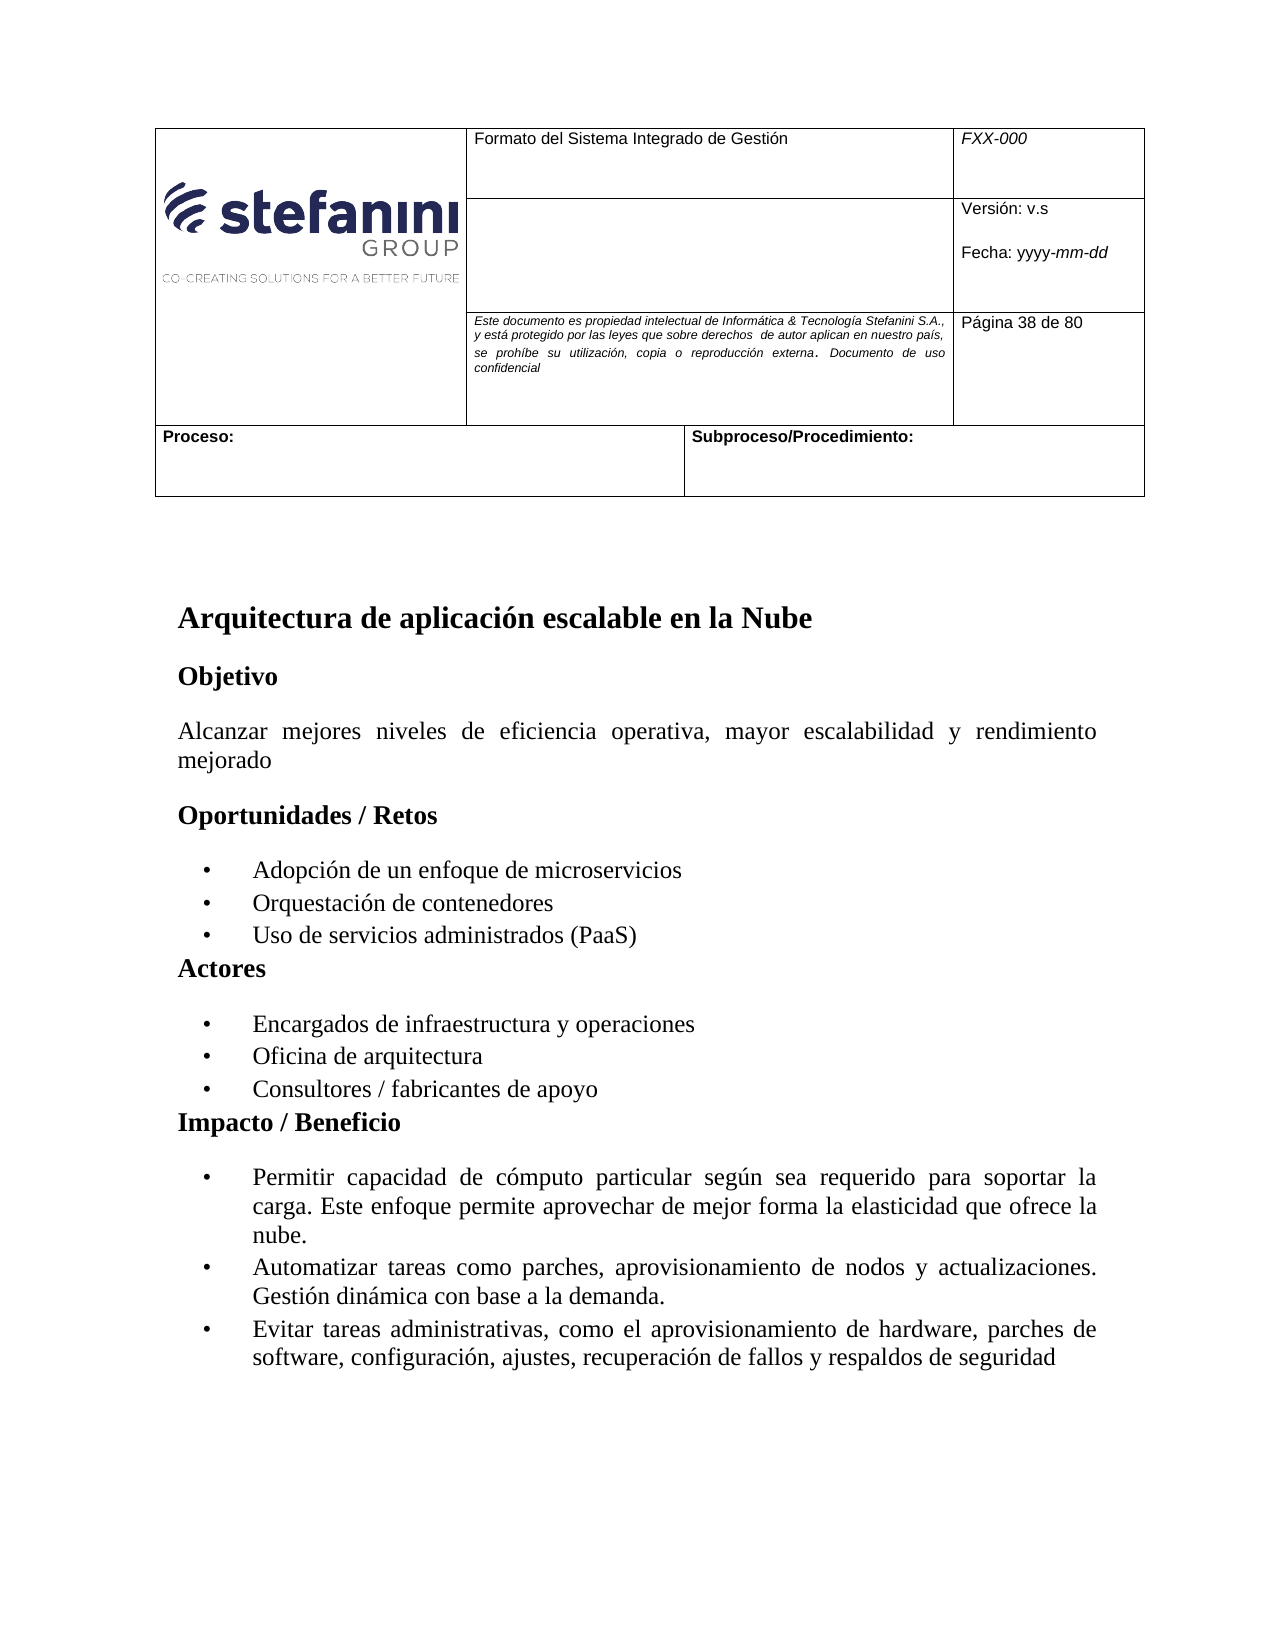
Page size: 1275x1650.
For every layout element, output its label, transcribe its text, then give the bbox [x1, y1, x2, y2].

subtitle Impacto / Beneficio [177, 1106, 1098, 1137]
list Orquestación de contenedores [202, 888, 1098, 916]
picture [162, 182, 460, 286]
list Uso de servicios administrados (PaaS) [202, 920, 1098, 949]
subtitle Oportunidades / Retos [177, 799, 1098, 830]
subtitle Actores [177, 953, 1098, 984]
text Alcanzar mejores niveles de eficiencia operativa, mayor escalabilidad y rendimiento mejorado​ [177, 716, 1098, 774]
list Consultores / fabricantes de apoyo [202, 1074, 1098, 1102]
subtitle Arquitectura de aplicación escalable en la​ Nube [177, 599, 1098, 635]
subtitle Objetivo [177, 660, 1098, 691]
list Permitir capacidad de cómputo particular según sea requerido para soportar la carga. Este enfoque permite aprovechar de mejor forma la elasticidad que ofrece la nube. [202, 1162, 1098, 1249]
list Encargados de infraestructura y operaciones [202, 1009, 1098, 1037]
list Adopción de un enfoque de microservicios ​ [202, 855, 1098, 884]
list Oficina de arquitectura [202, 1041, 1098, 1070]
list Automatizar tareas como parches, aprovisionamiento de nodos y actualizaciones. Gestión dinámica con base a la demanda. [202, 1252, 1098, 1310]
list Evitar tareas administrativas, como el aprovisionamiento de hardware, parches de software, configuración, ajustes, recuperación de fallos y respaldos de seguridad​ [202, 1314, 1098, 1371]
